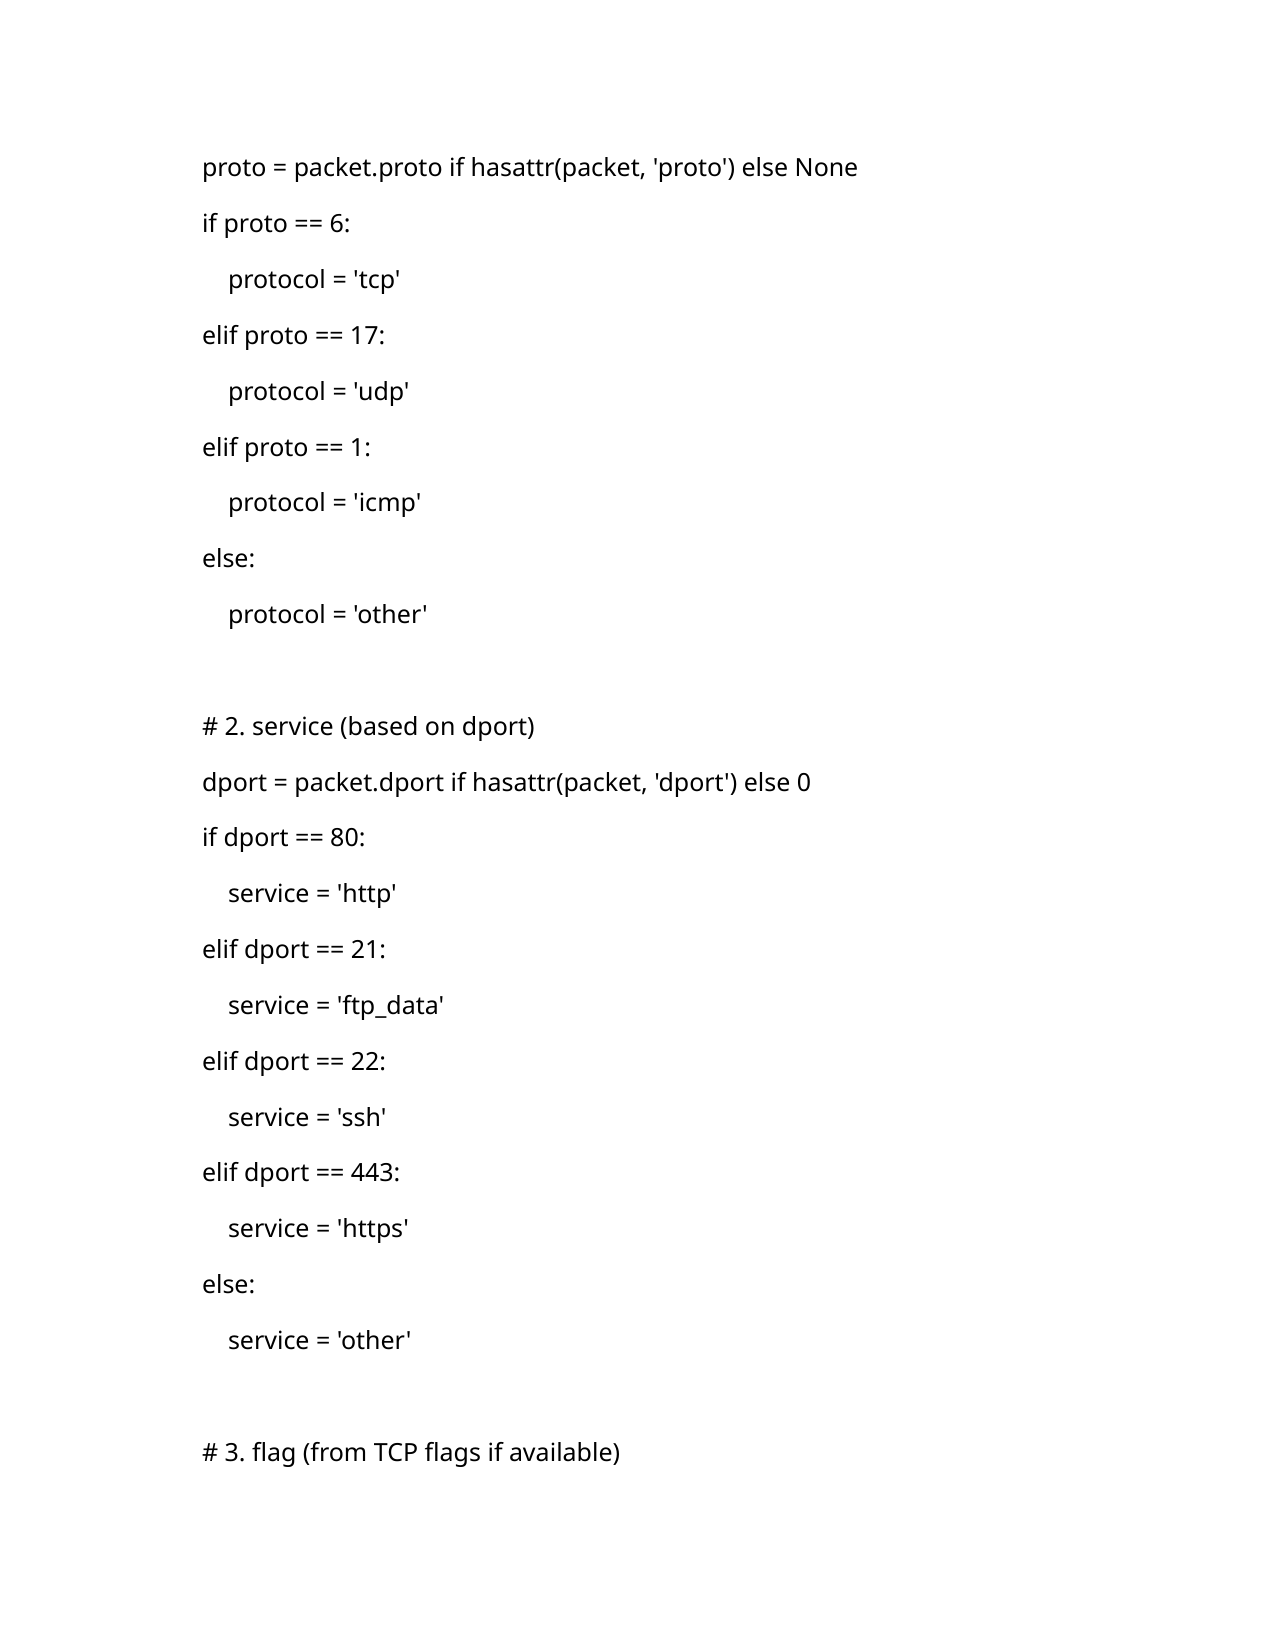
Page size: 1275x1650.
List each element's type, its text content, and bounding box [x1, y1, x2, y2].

text service = 'ssh' [150, 1099, 1125, 1133]
text service = 'https' [150, 1211, 1125, 1245]
text if proto == 6: [150, 206, 1125, 240]
text service = 'other' [150, 1322, 1125, 1357]
text if dport == 80: [150, 820, 1125, 854]
text elif dport == 22: [150, 1043, 1125, 1077]
text protocol = 'tcp' [150, 262, 1125, 296]
text # 3. flag (from TCP flags if available) [150, 1434, 1125, 1468]
text protocol = 'udp' [150, 373, 1125, 407]
text service = 'ftp_data' [150, 987, 1125, 1022]
text # 2. service (based on dport) [150, 708, 1125, 742]
text elif dport == 21: [150, 932, 1125, 966]
text dport = packet.dport if hasattr(packet, 'dport') else 0 [150, 764, 1125, 798]
text elif proto == 1: [150, 429, 1125, 463]
text protocol = 'other' [150, 597, 1125, 631]
text service = 'http' [150, 876, 1125, 910]
text protocol = 'icmp' [150, 485, 1125, 519]
text elif proto == 17: [150, 317, 1125, 352]
text elif dport == 443: [150, 1155, 1125, 1189]
text else: [150, 541, 1125, 575]
text proto = packet.proto if hasattr(packet, 'proto') else None [150, 150, 1125, 184]
text else: [150, 1267, 1125, 1301]
